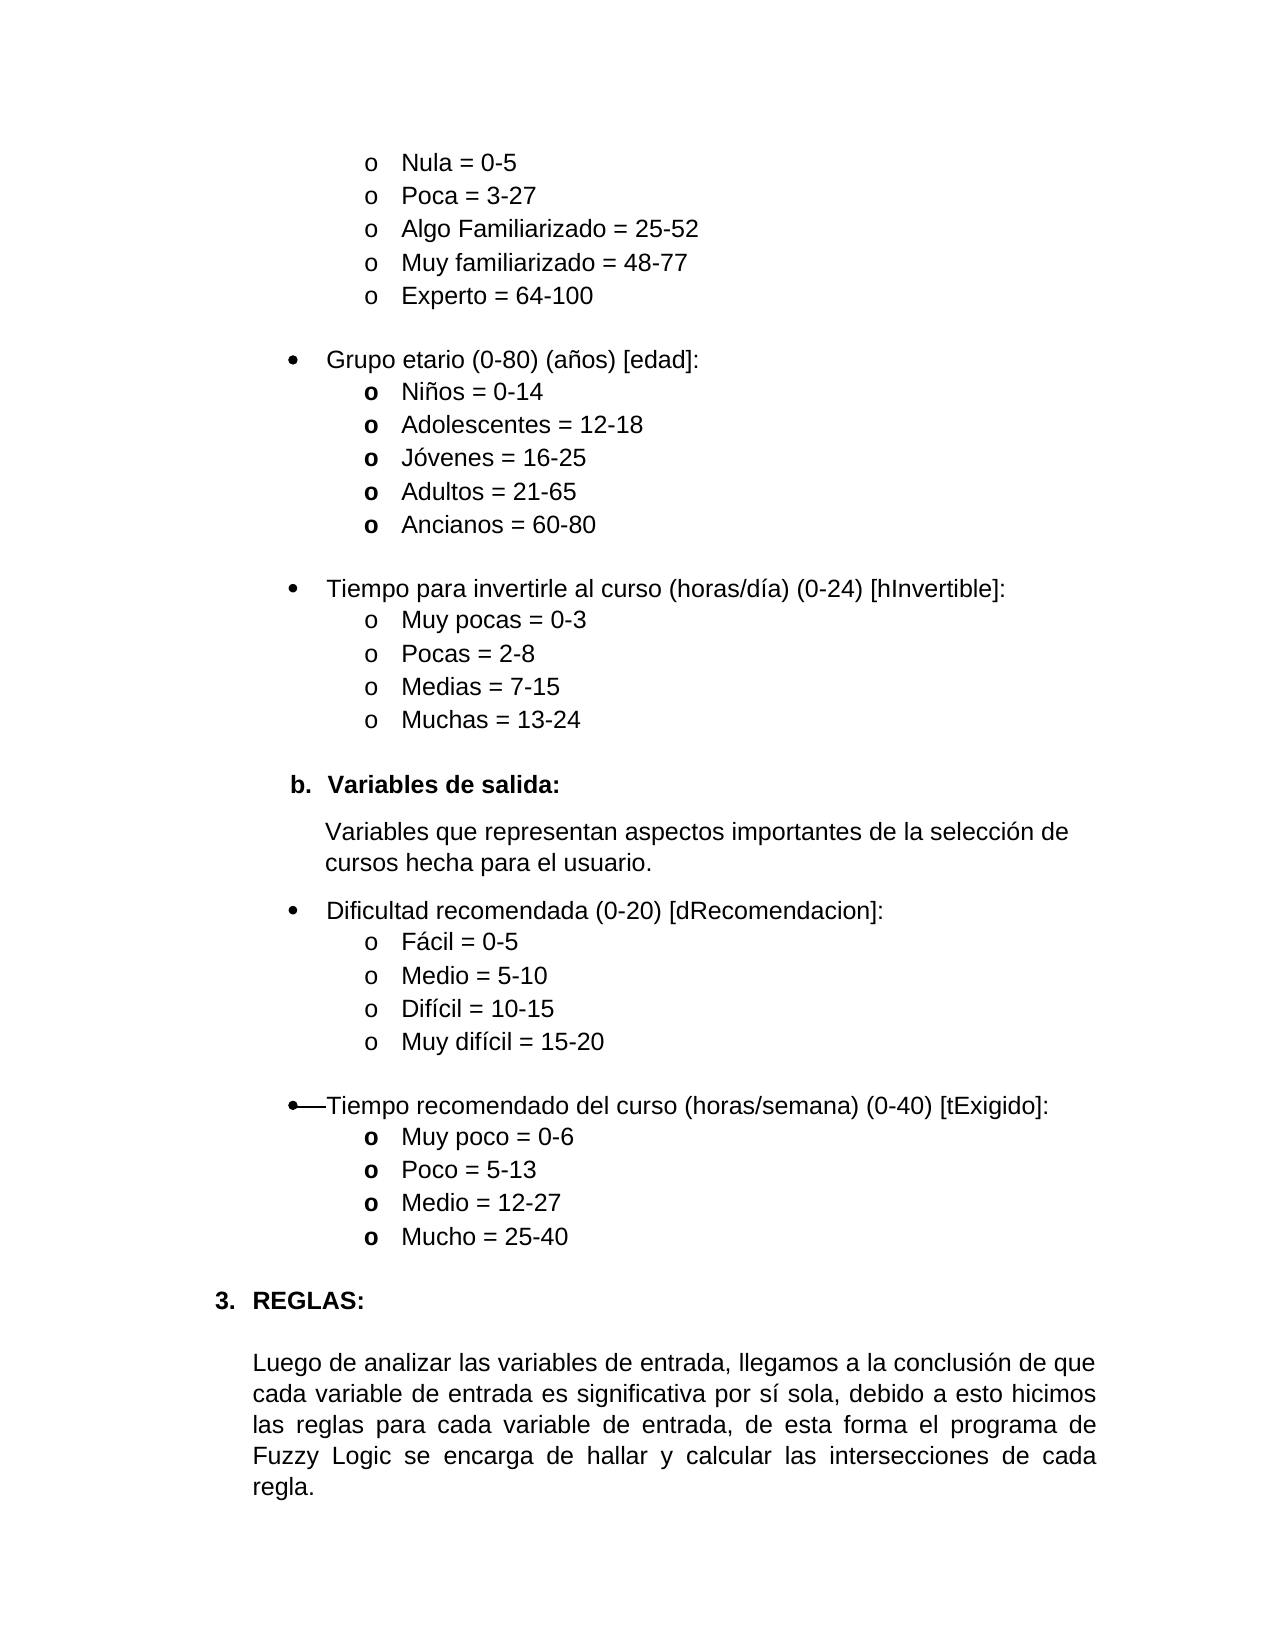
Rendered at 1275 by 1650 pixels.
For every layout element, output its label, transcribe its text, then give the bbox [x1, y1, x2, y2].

list Algo Familiarizado = 25-52 [363, 214, 1098, 245]
list Pocas = 2-8 [363, 639, 1098, 669]
list Variables de salida: [290, 770, 1098, 798]
list Niños = 0-14 [363, 376, 1098, 407]
list Jóvenes = 16-25 [363, 443, 1098, 474]
list Medias = 7-15 [363, 672, 1098, 703]
list Medio = 12-27 [363, 1188, 1098, 1219]
list REGLAS: [215, 1286, 1098, 1315]
list Luego de analizar las variables de entrada, llegamos a la conclusión de que cada variable de entrada es significativa por sí sola, debido a esto hicimos las reglas para cada variable de entrada, de esta forma el programa de Fuzzy Logic se encarga de hallar y calcular las intersecciones de cada regla. [252, 1348, 1098, 1501]
list Muy difícil = 15-20 [363, 1027, 1098, 1088]
list Adultos = 21-65 [363, 476, 1098, 507]
list Fácil = 0-5 [363, 927, 1098, 958]
list Tiempo recomendado del curso (horas/semana) (0-40) [tExigido]: [288, 1091, 1098, 1119]
list Medio = 5-10 [363, 961, 1098, 992]
list Mucho = 25-40 [363, 1222, 1098, 1253]
list Muy familiarizado = 48-77 [363, 248, 1098, 278]
text Variables que representan aspectos importantes de la selección de cursos hecha para el usuario. [325, 817, 1098, 877]
list Tiempo para invertirle al curso (horas/día) (0-24) [hInvertible]: [288, 574, 1098, 603]
list Muy poco = 0-6 [363, 1122, 1098, 1153]
list Poco = 5-13 [363, 1155, 1098, 1186]
list Nula = 0-5 [363, 148, 1098, 178]
list Grupo etario (0-80) (años) [edad]: [288, 345, 1098, 374]
list Experto = 64-100 [363, 281, 1098, 312]
list Ancianos = 60-80 [363, 510, 1098, 541]
list Adolescentes = 12-18 [363, 410, 1098, 441]
list Dificultad recomendada (0-20) [dRecomendacion]: [288, 896, 1098, 925]
list Muchas = 13-24 [363, 705, 1098, 736]
list Poca = 3-27 [363, 181, 1098, 212]
list Difícil = 10-15 [363, 994, 1098, 1025]
list Muy pocas = 0-3 [363, 605, 1098, 636]
